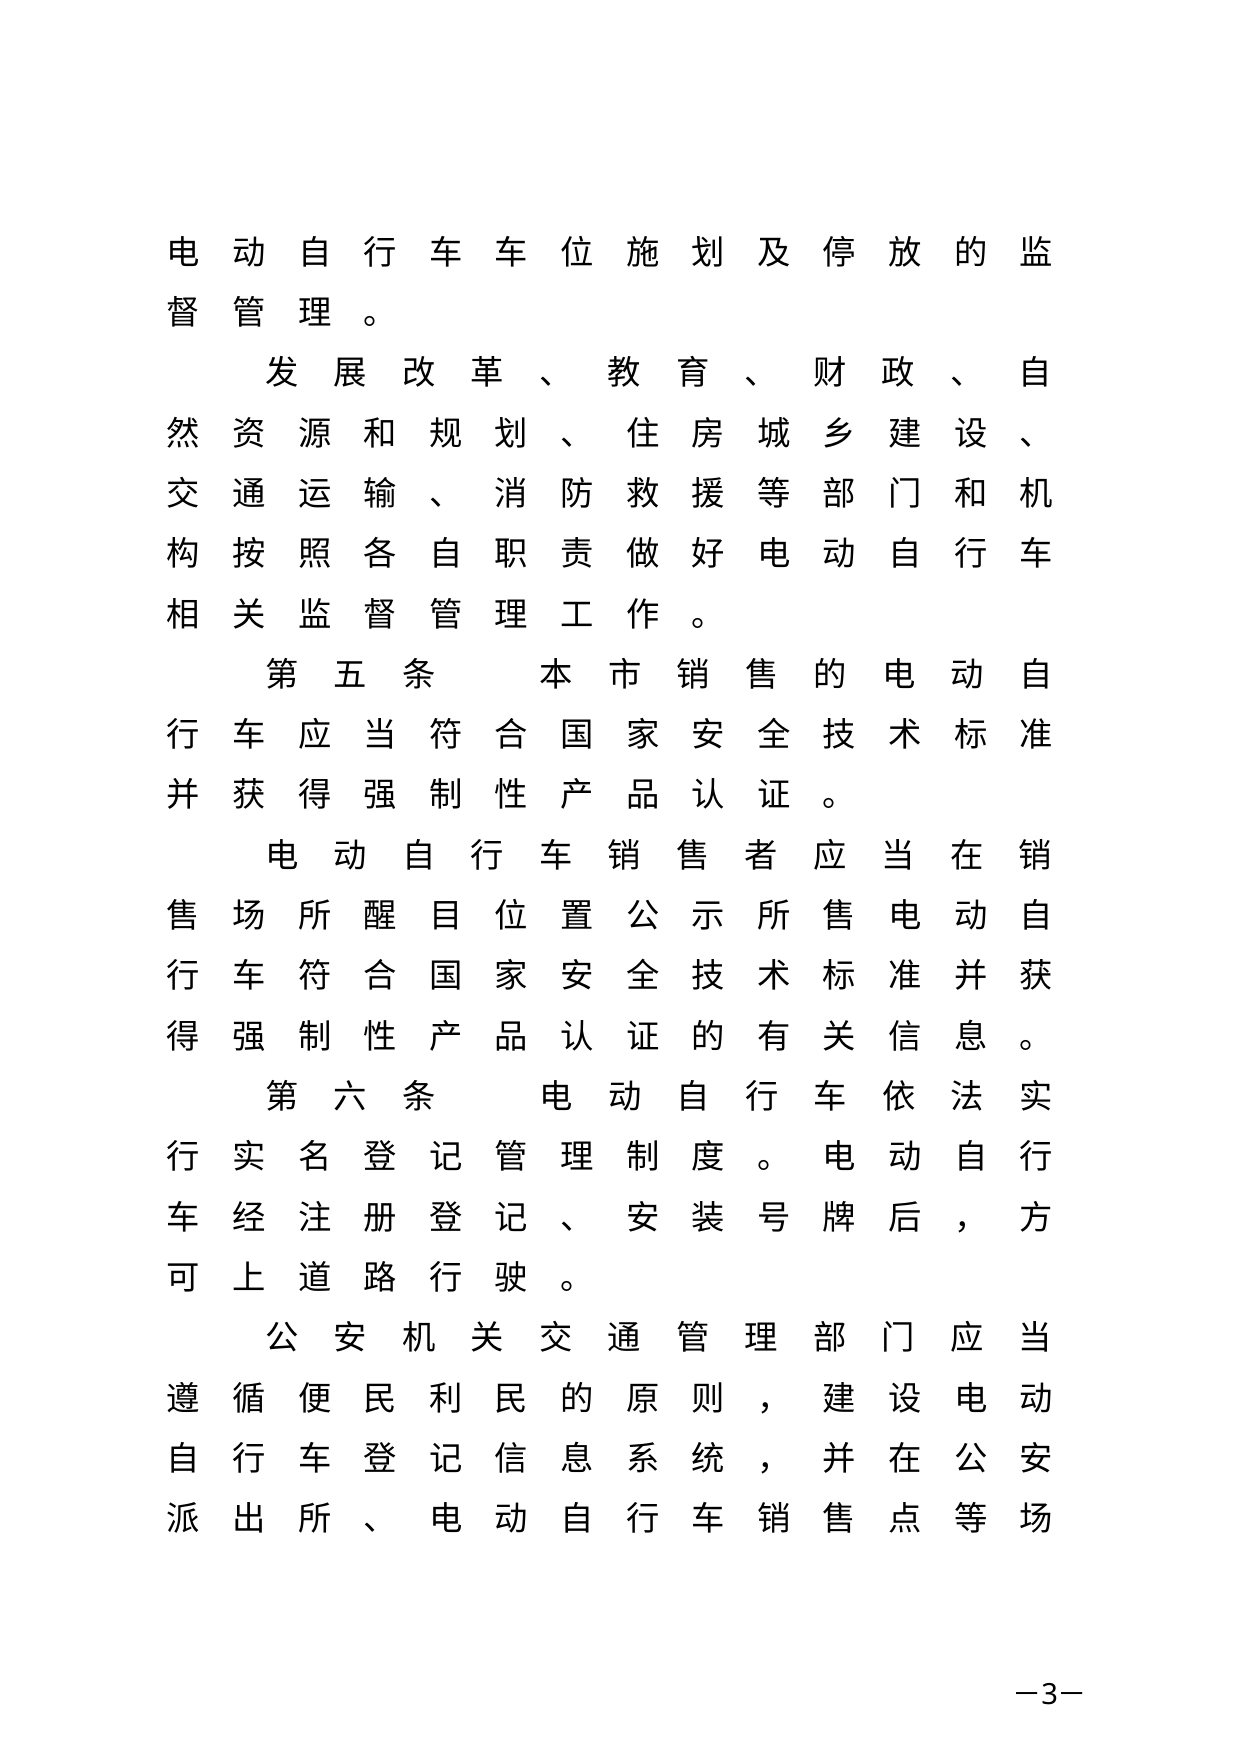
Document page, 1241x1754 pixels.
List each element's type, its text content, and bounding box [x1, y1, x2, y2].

text 第六条 电动自行车依法实行实名登记管理制度。电动自行车经注册登记、安装号牌后，方可上道路行驶。 [167, 1064, 1085, 1305]
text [167, 1305, 1085, 1546]
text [167, 219, 1085, 340]
text 第五条 本市销售的电动自行车应当符合国家安全技术标准并获得强制性产品认证。 [167, 642, 1085, 822]
text 电动自行车销售者应当在销售场所醒目位置公示所售电动自行车符合国家安全技术标准并获得强制性产品认证的有关信息。 [167, 822, 1085, 1064]
text 发展改革、教育、财政、自然资源和规划、住房城乡建设、交通运输、消防救援等部门和机构按照各自职责做好电动自行车相关监督管理工作。 [167, 340, 1085, 642]
